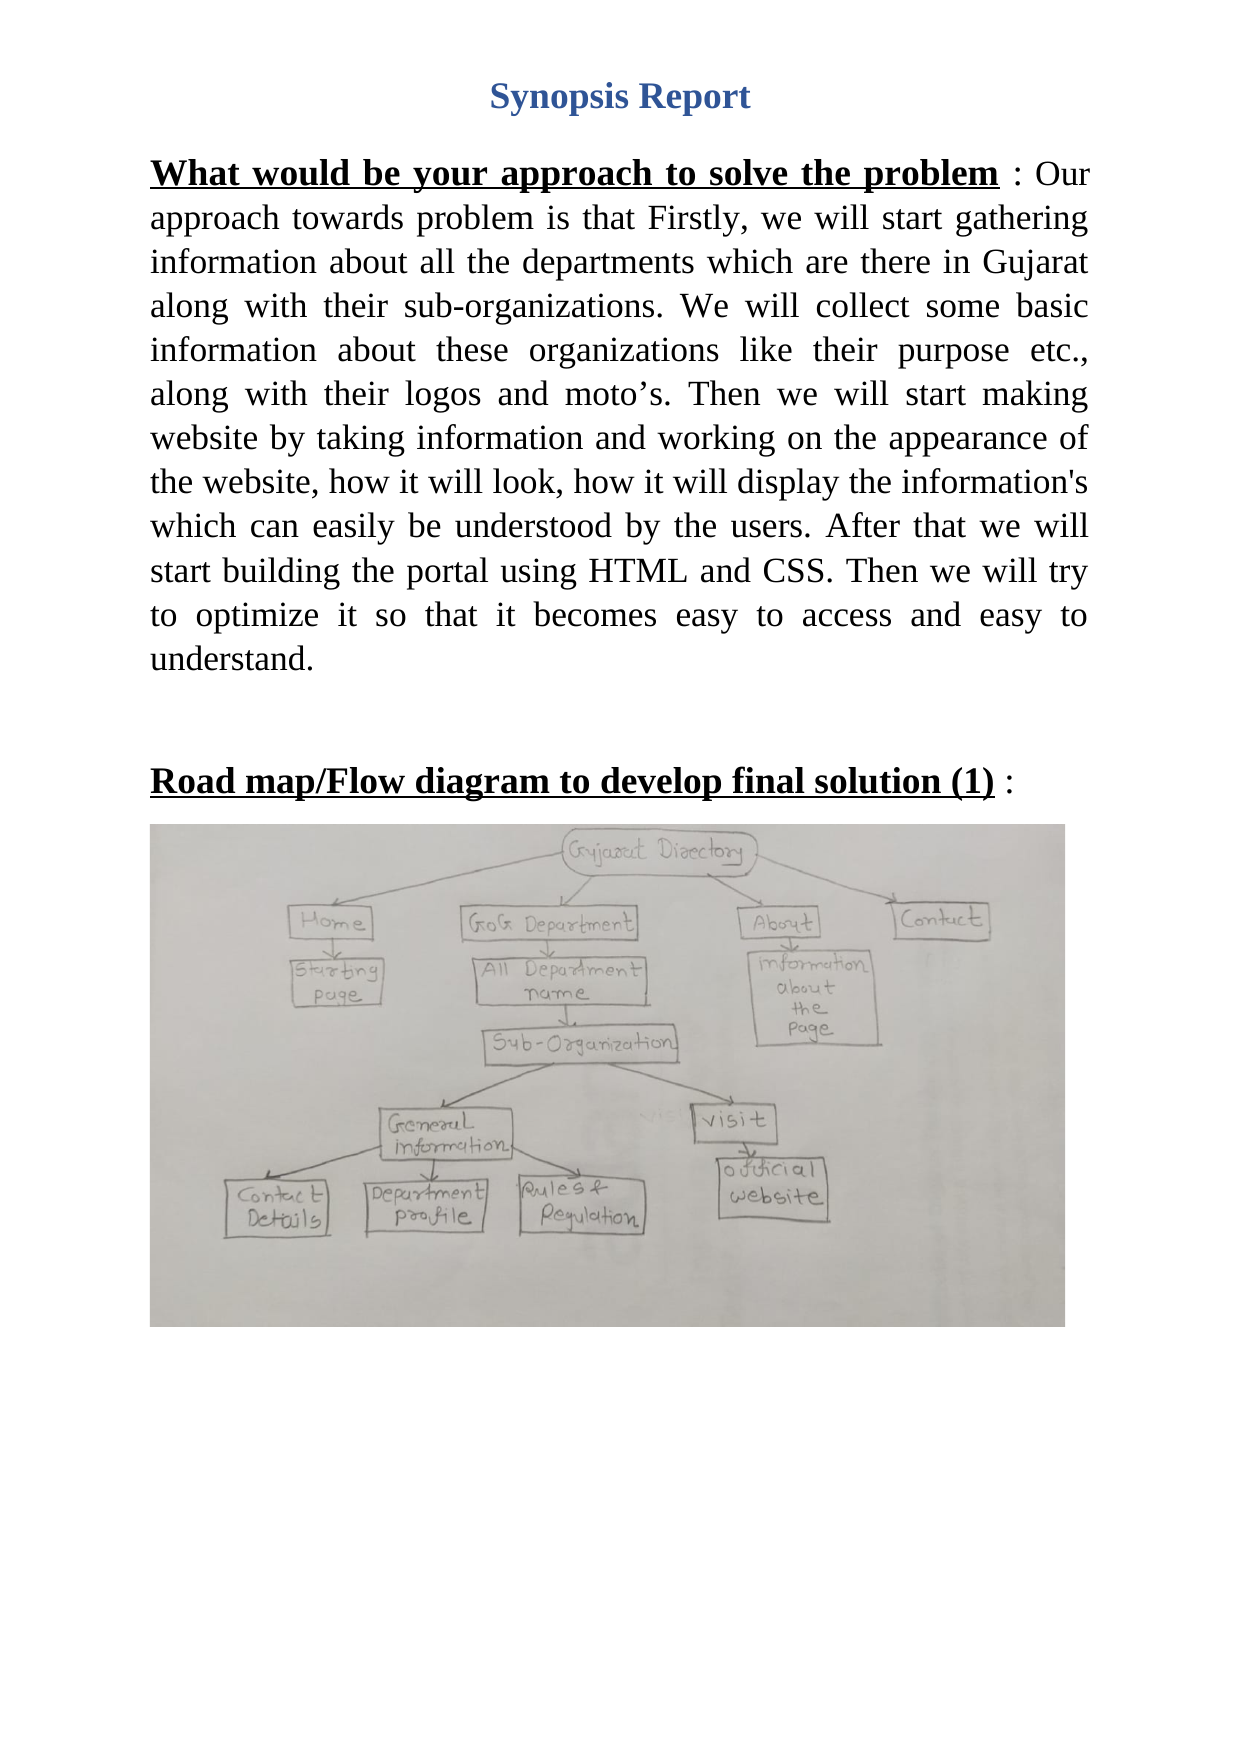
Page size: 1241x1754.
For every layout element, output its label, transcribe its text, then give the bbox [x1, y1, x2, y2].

picture [151, 824, 1066, 1327]
text Road map/Flow diagram to develop final solution (1) : [150, 758, 1090, 802]
text What would be your approach to solve the problem : Our approach towards problem is that Firstly, we will start gathering information about all the departments which are there in Gujarat along with their sub-organizations. We will collect some basic information about these organizations like their purpose etc., along with their logos and moto’s. Then we will start making website by taking information and working on the appearance of the website, how it will look, how it will display the information's which can easily be understood by the users. After that we will start building the portal using HTML and CSS. Then we will try to optimize it so that it becomes easy to access and easy to understand. [150, 150, 1090, 678]
